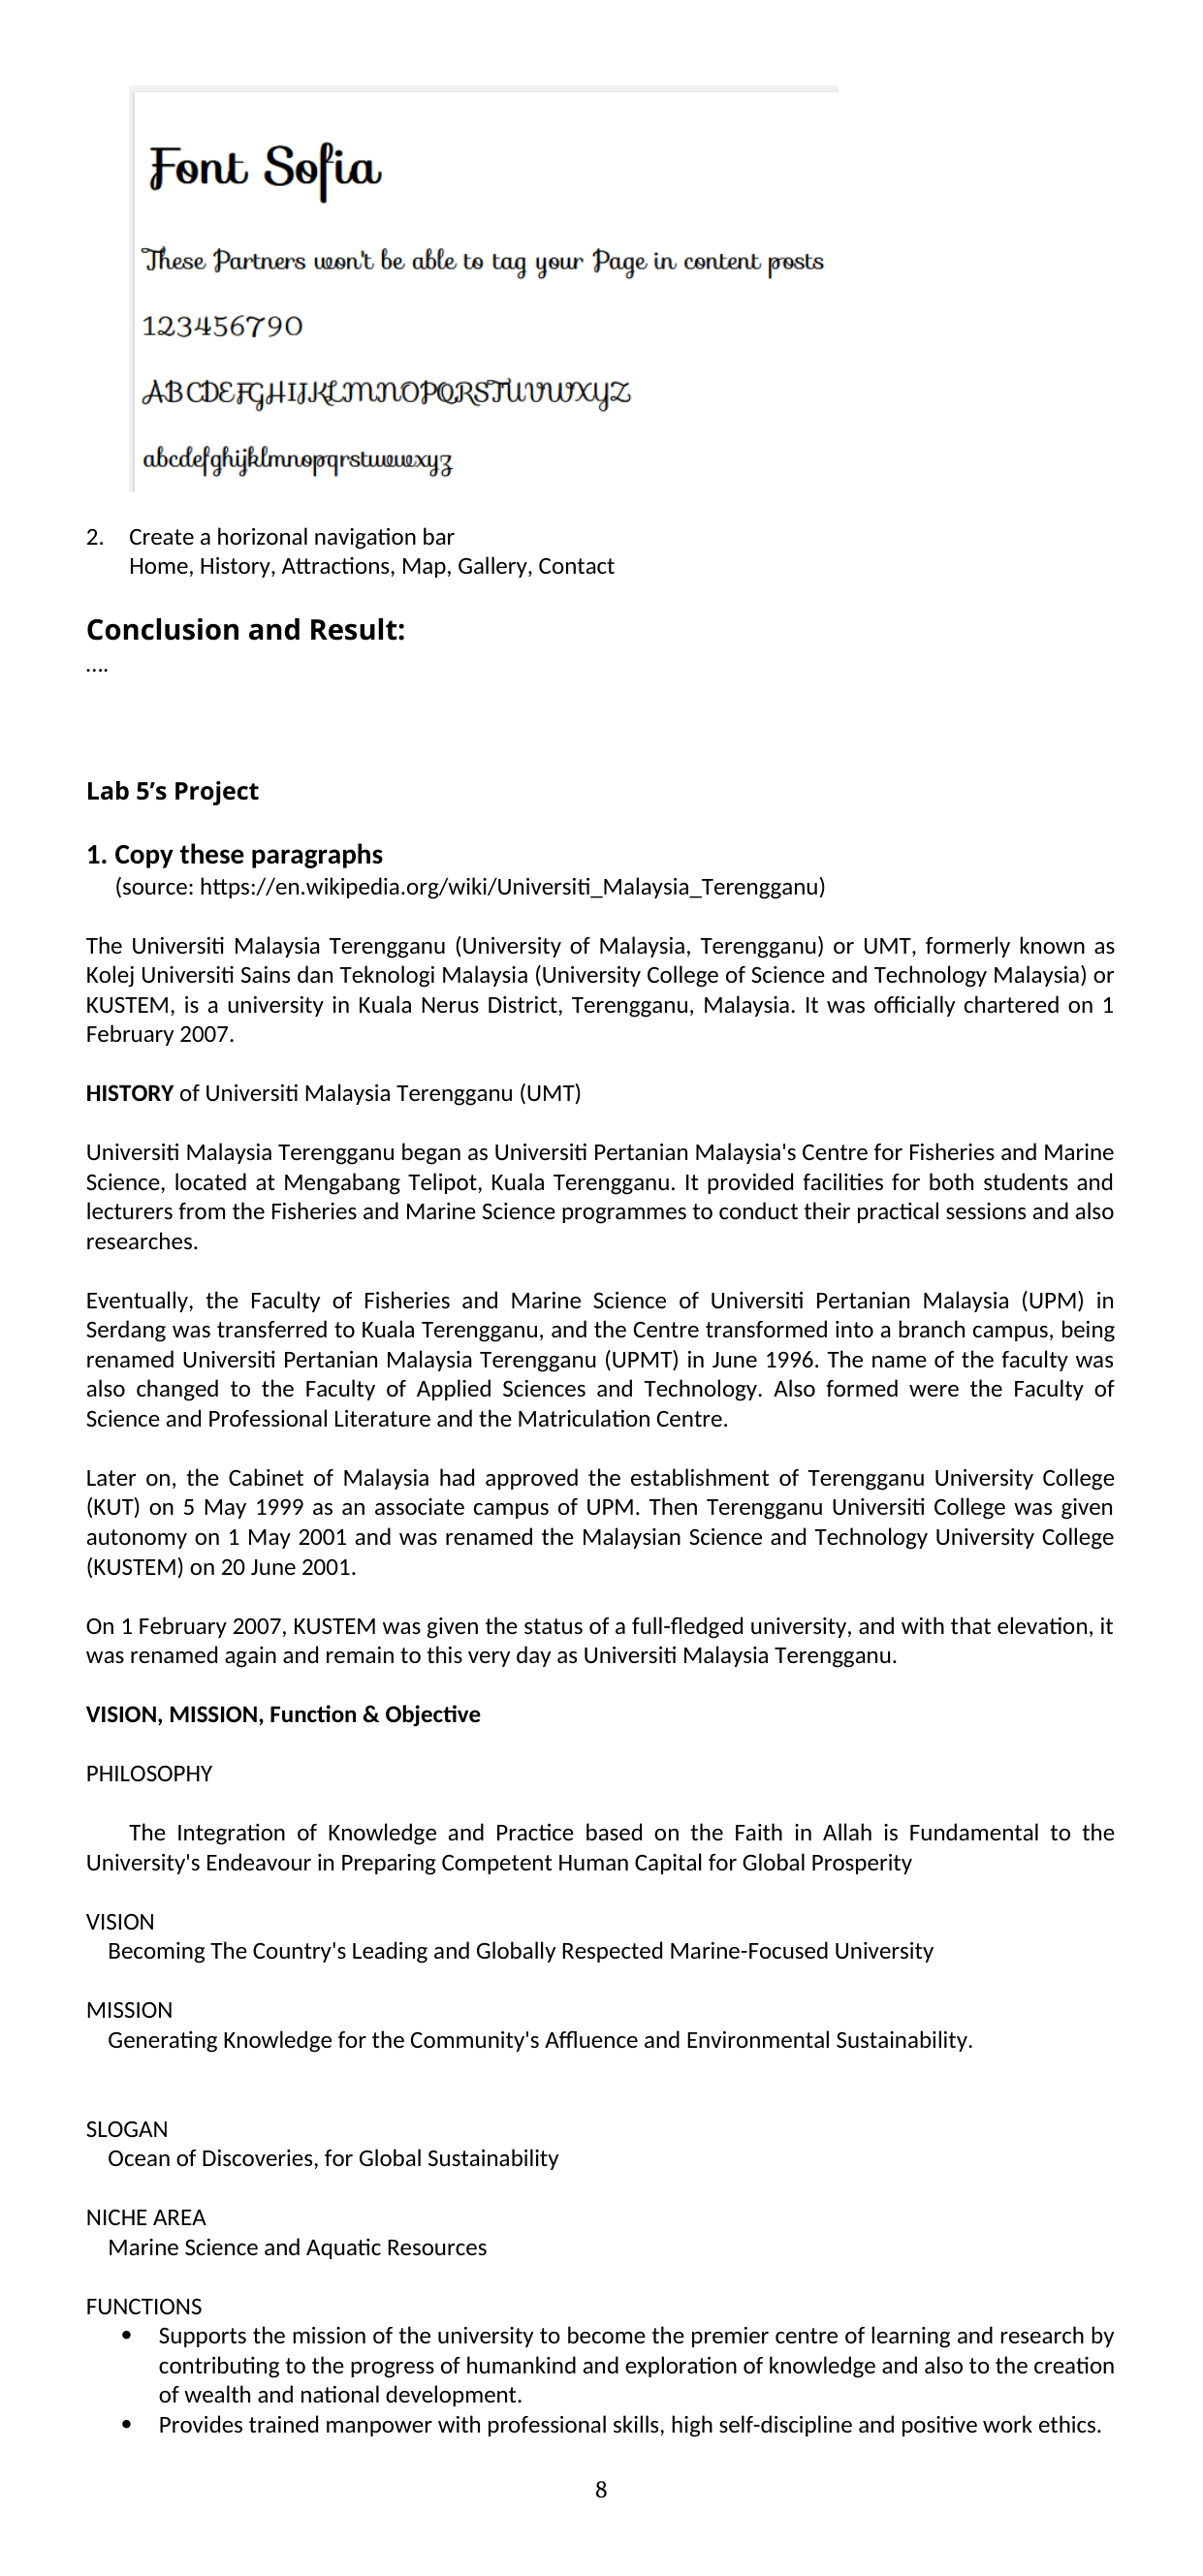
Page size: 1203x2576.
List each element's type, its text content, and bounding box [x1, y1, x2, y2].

list Home, History, Attractions, Map, Gallery, Contact [129, 551, 1117, 581]
text SLOGAN [86, 2114, 1117, 2143]
text (source: https://en.wikipedia.org/wiki/Universiti_Malaysia_Terengganu) [86, 871, 1117, 900]
picture [129, 85, 839, 492]
text VISION, MISSION, Function & Objective [86, 1699, 1117, 1729]
text Becoming The Country's Leading and Globally Respected Marine-Focused University [86, 1935, 1117, 1965]
text On 1 February 2007, KUSTEM was given the status of a full-fledged university, and with that elevation, it was renamed again and remain to this very day as Universiti Malaysia Terengganu. [86, 1611, 1117, 1670]
text PHILOSOPHY [86, 1758, 1117, 1788]
text Conclusion and Result: [86, 611, 1117, 648]
text VISION [86, 1906, 1117, 1935]
text Later on, the Cabinet of Malaysia had approved the establishment of Terengganu University College (KUT) on 5 May 1999 as an associate campus of UPM. Then Terengganu Universiti College was given autonomy on 1 May 2001 and was renamed the Malaysian Science and Technology University College (KUSTEM) on 20 June 2001. [86, 1462, 1117, 1581]
text The Integration of Knowledge and Practice based on the Faith in Allah is Fundamental to the University's Endeavour in Preparing Competent Human Capital for Global Prosperity [86, 1817, 1117, 1876]
text Lab 5’s Project [86, 773, 1117, 807]
text Ocean of Discoveries, for Global Sustainability [86, 2143, 1117, 2173]
text HISTORY of Universiti Malaysia Terengganu (UMT) [86, 1078, 1117, 1108]
text NICHE AREA [86, 2202, 1117, 2232]
text Eventually, the Faculty of Fisheries and Marine Science of Universiti Pertanian Malaysia (UPM) in Serdang was transferred to Kuala Terengganu, and the Centre transformed into a branch campus, being renamed Universiti Pertanian Malaysia Terengganu (UPMT) in June 1996. The name of the faculty was also changed to the Faculty of Applied Sciences and Technology. Also formed were the Faculty of Science and Professional Literature and the Matriculation Centre. [86, 1285, 1117, 1433]
list Supports the mission of the university to become the premier centre of learning and research by contributing to the progress of humankind and exploration of knowledge and also to the creation of wealth and national development. [122, 2320, 1117, 2409]
text Marine Science and Aquatic Resources [86, 2232, 1117, 2261]
text Universiti Malaysia Terengganu began as Universiti Pertanian Malaysia's Centre for Fisheries and Marine Science, located at Mengabang Telipot, Kuala Terengganu. It provided facilities for both students and lecturers from the Fisheries and Marine Science programmes to conduct their practical sessions and also researches. [86, 1137, 1117, 1256]
list Provides trained manpower with professional skills, high self-discipline and positive work ethics. [122, 2409, 1117, 2438]
text MISSION [86, 1995, 1117, 2025]
list Copy these paragraphs [86, 836, 1117, 871]
text …. [86, 648, 1117, 678]
text Generating Knowledge for the Community's Affluence and Environmental Sustainability. [86, 2025, 1117, 2054]
text FUNCTIONS [86, 2291, 1117, 2320]
list Create a horizonal navigation bar [86, 521, 1117, 551]
text The Universiti Malaysia Terengganu (University of Malaysia, Terengganu) or UMT, formerly known as Kolej Universiti Sains dan Teknologi Malaysia (University College of Science and Technology Malaysia) or KUSTEM, is a university in Kuala Nerus District, Terengganu, Malaysia. It was officially chartered on 1 February 2007. [86, 930, 1117, 1049]
